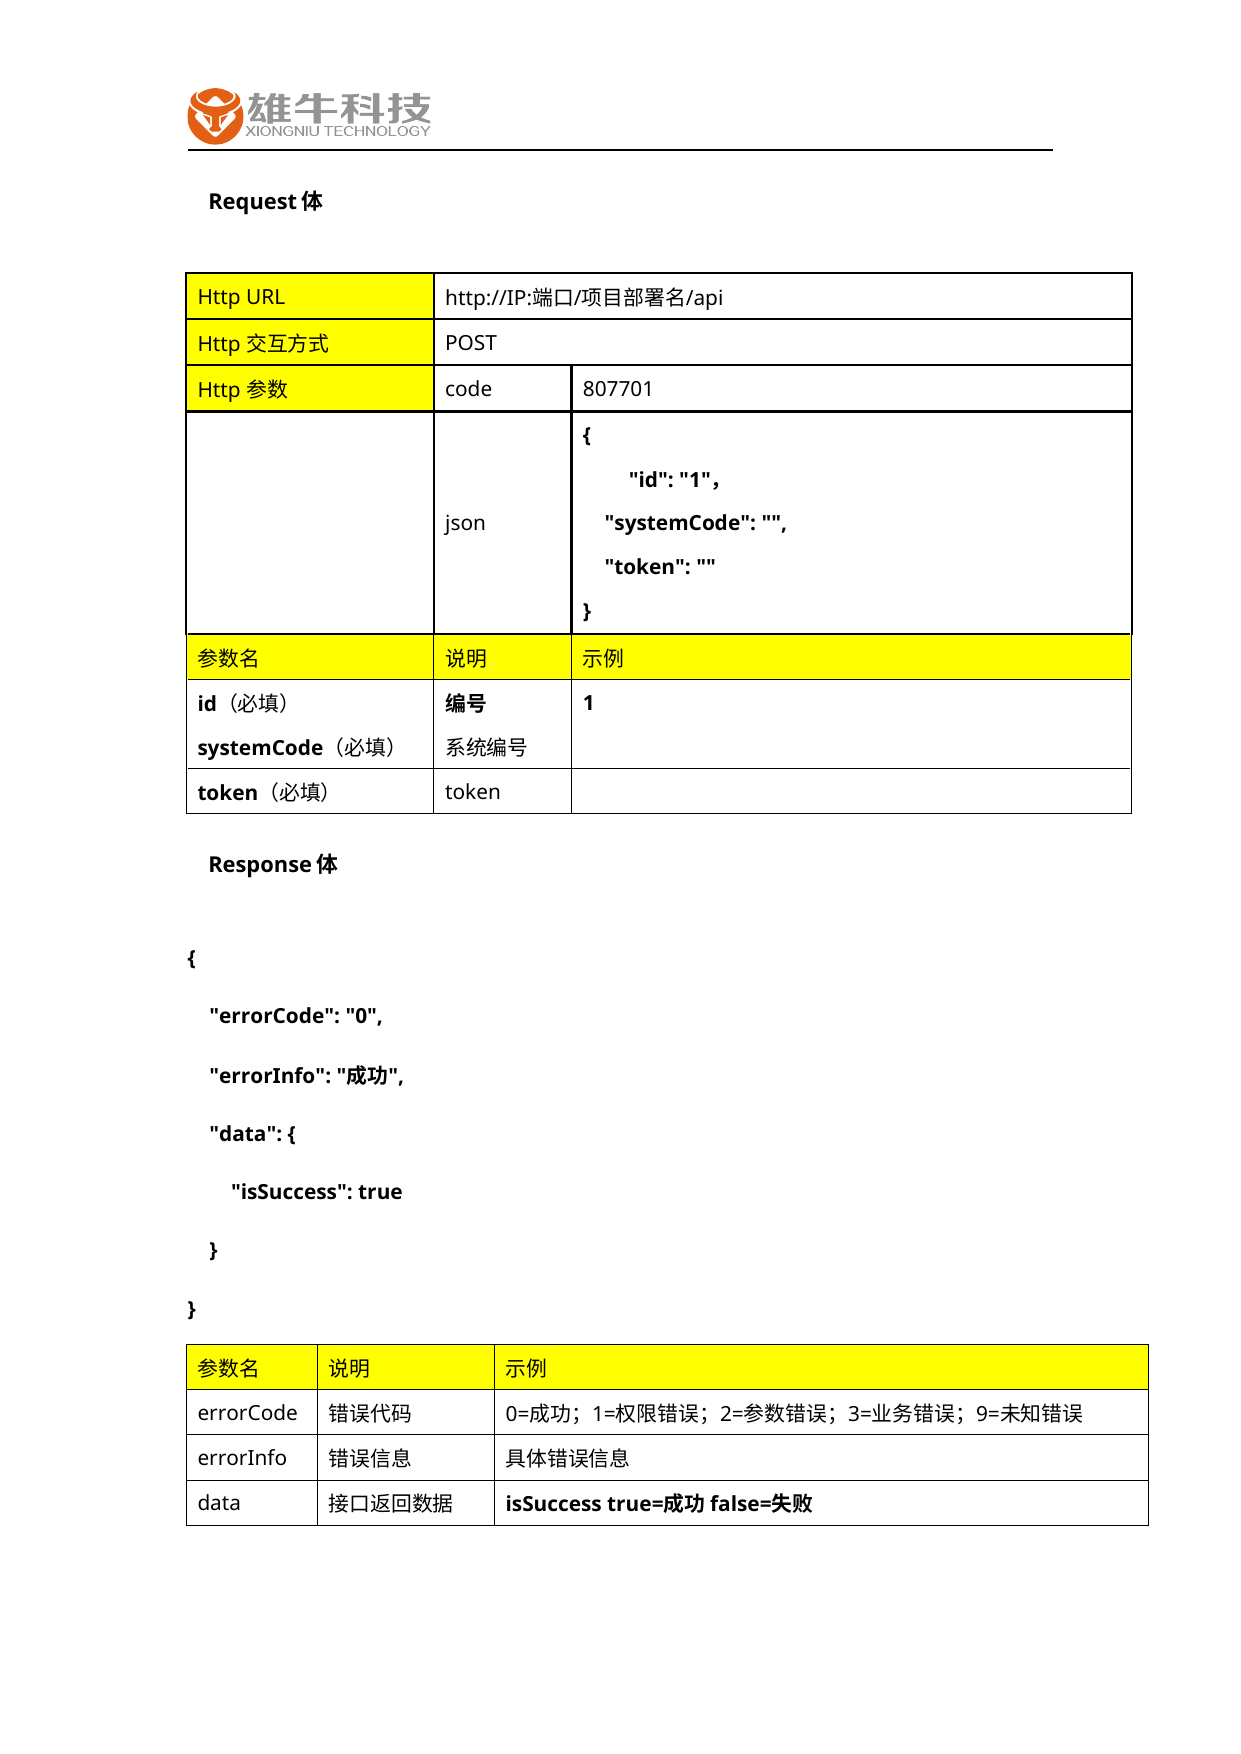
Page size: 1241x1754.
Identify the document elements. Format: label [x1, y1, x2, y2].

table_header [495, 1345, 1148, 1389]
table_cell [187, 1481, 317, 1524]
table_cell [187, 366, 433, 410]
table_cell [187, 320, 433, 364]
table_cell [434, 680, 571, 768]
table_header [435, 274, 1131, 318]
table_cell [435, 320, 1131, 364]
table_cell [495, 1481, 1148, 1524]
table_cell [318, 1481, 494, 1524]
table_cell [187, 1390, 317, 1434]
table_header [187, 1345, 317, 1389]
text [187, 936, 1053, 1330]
picture [187, 88, 433, 147]
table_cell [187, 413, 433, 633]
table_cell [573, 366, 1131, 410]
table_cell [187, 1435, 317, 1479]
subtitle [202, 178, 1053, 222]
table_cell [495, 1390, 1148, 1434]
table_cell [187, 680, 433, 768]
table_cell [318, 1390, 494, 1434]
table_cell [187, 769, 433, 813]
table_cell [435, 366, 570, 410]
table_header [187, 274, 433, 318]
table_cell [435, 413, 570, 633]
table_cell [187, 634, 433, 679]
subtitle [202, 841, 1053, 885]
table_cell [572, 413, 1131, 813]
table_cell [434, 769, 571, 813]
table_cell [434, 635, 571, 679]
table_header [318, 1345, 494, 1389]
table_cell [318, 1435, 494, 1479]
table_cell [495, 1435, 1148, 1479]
